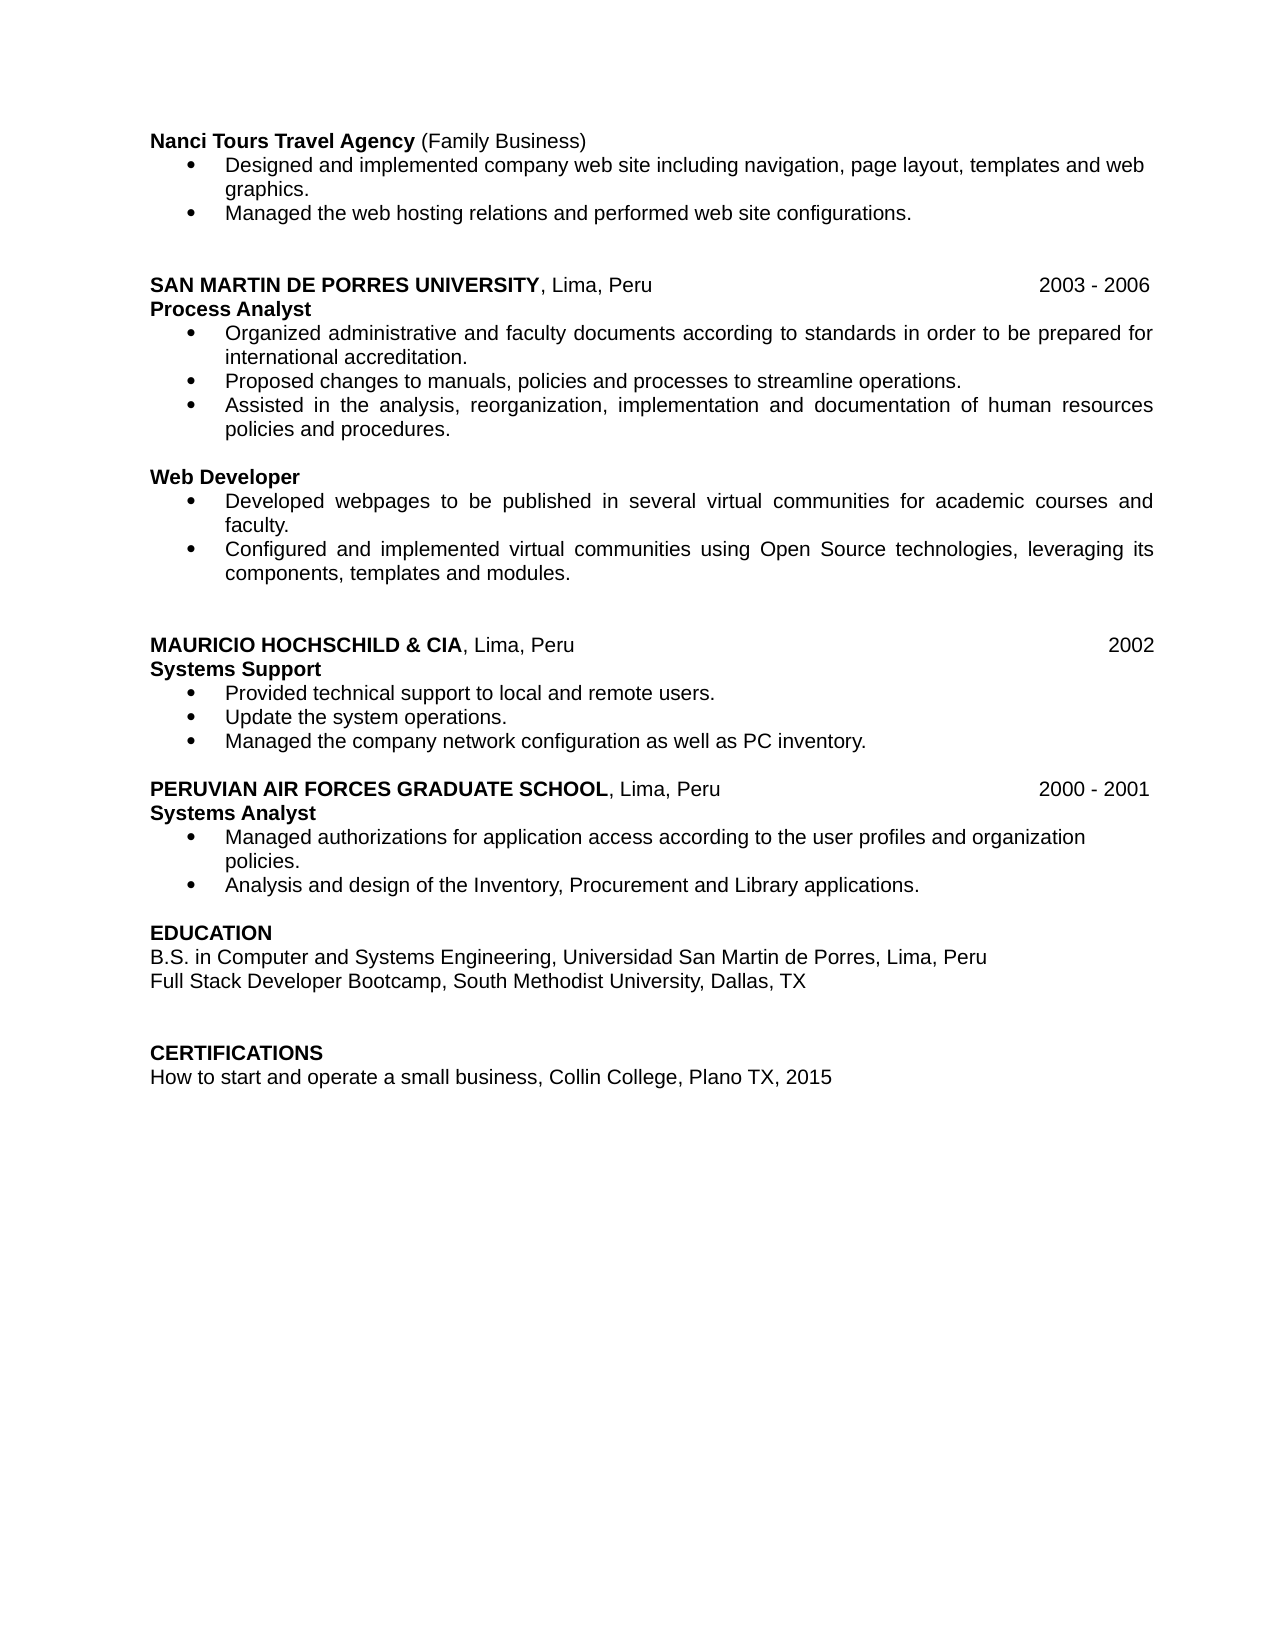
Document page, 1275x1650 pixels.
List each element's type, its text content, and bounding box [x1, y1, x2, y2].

text B.S. in Computer and Systems Engineering, Universidad San Martin de Porres, Lima, Peru [150, 945, 1155, 969]
list Designed and implemented company web site including navigation, page layout, templates and web graphics. [187, 153, 1155, 201]
list Managed the web hosting relations and performed web site configurations. [187, 201, 1155, 225]
text Web Developer [150, 465, 1155, 489]
text Systems Analyst [150, 801, 1155, 825]
list Managed the company network configuration as well as PC inventory. [187, 729, 1155, 753]
list Configured and implemented virtual communities using Open Source technologies, leveraging its components, templates and modules. [187, 537, 1155, 585]
list Update the system operations. [187, 705, 1155, 729]
list Provided technical support to local and remote users. [187, 681, 1155, 705]
text EDUCATION [150, 921, 1155, 945]
text Process Analyst [150, 297, 1155, 321]
list Managed authorizations for application access according to the user profiles and organization policies. [187, 825, 1155, 873]
list Developed webpages to be published in several virtual communities for academic courses and faculty. [187, 489, 1155, 537]
list Assisted in the analysis, reorganization, implementation and documentation of human resources policies and procedures. [187, 393, 1155, 441]
text Systems Support [150, 657, 1155, 681]
text Nanci Tours Travel Agency (Family Business) [150, 129, 1155, 153]
text SAN MARTIN DE PORRES UNIVERSITY, Lima, Peru 2003 - 2006 [150, 273, 1155, 297]
text Full Stack Developer Bootcamp, South Methodist University, Dallas, TX [150, 969, 1155, 993]
list Analysis and design of the Inventory, Procurement and Library applications. [187, 873, 1155, 897]
text How to start and operate a small business, Collin College, Plano TX, 2015 [150, 1064, 1155, 1088]
text MAURICIO HOCHSCHILD & CIA, Lima, Peru 2002 [150, 633, 1155, 657]
list Organized administrative and faculty documents according to standards in order to be prepared for international accreditation. [187, 321, 1155, 369]
text CERTIFICATIONS [150, 1041, 1155, 1064]
list Proposed changes to manuals, policies and processes to streamline operations. [187, 369, 1155, 393]
text PERUVIAN AIR FORCES GRADUATE SCHOOL, Lima, Peru 2000 - 2001 [150, 777, 1155, 801]
